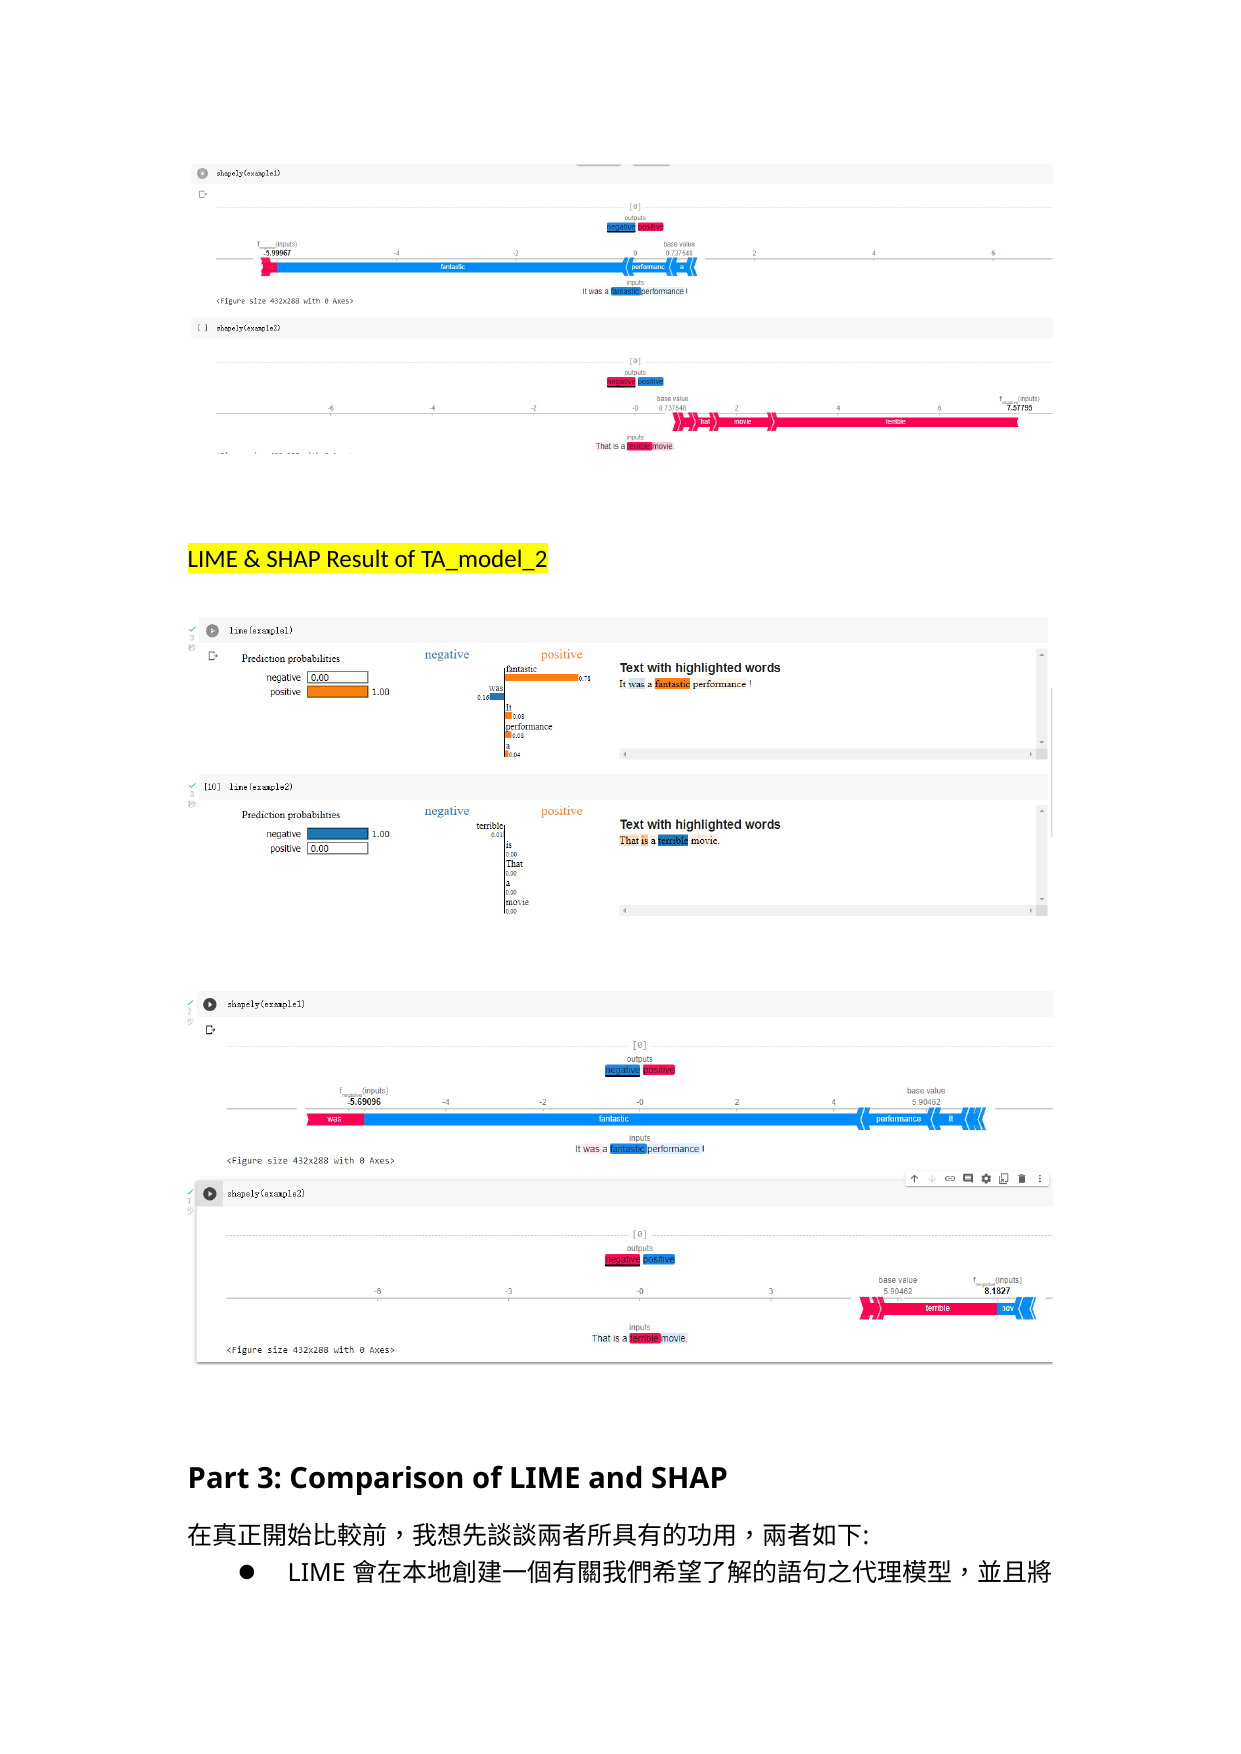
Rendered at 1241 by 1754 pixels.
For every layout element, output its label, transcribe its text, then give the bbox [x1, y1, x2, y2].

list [237, 1552, 1053, 1589]
picture [187, 164, 1053, 454]
text 在真正開始比較前，我想先談談兩者所具有的功用，兩者如下: [187, 1514, 1053, 1552]
picture [187, 989, 1053, 1365]
picture [187, 614, 1053, 929]
text Part 3: Comparison of LIME and SHAP [187, 1439, 1053, 1514]
text LIME & SHAP Result of TA_model_2 [187, 539, 1053, 577]
